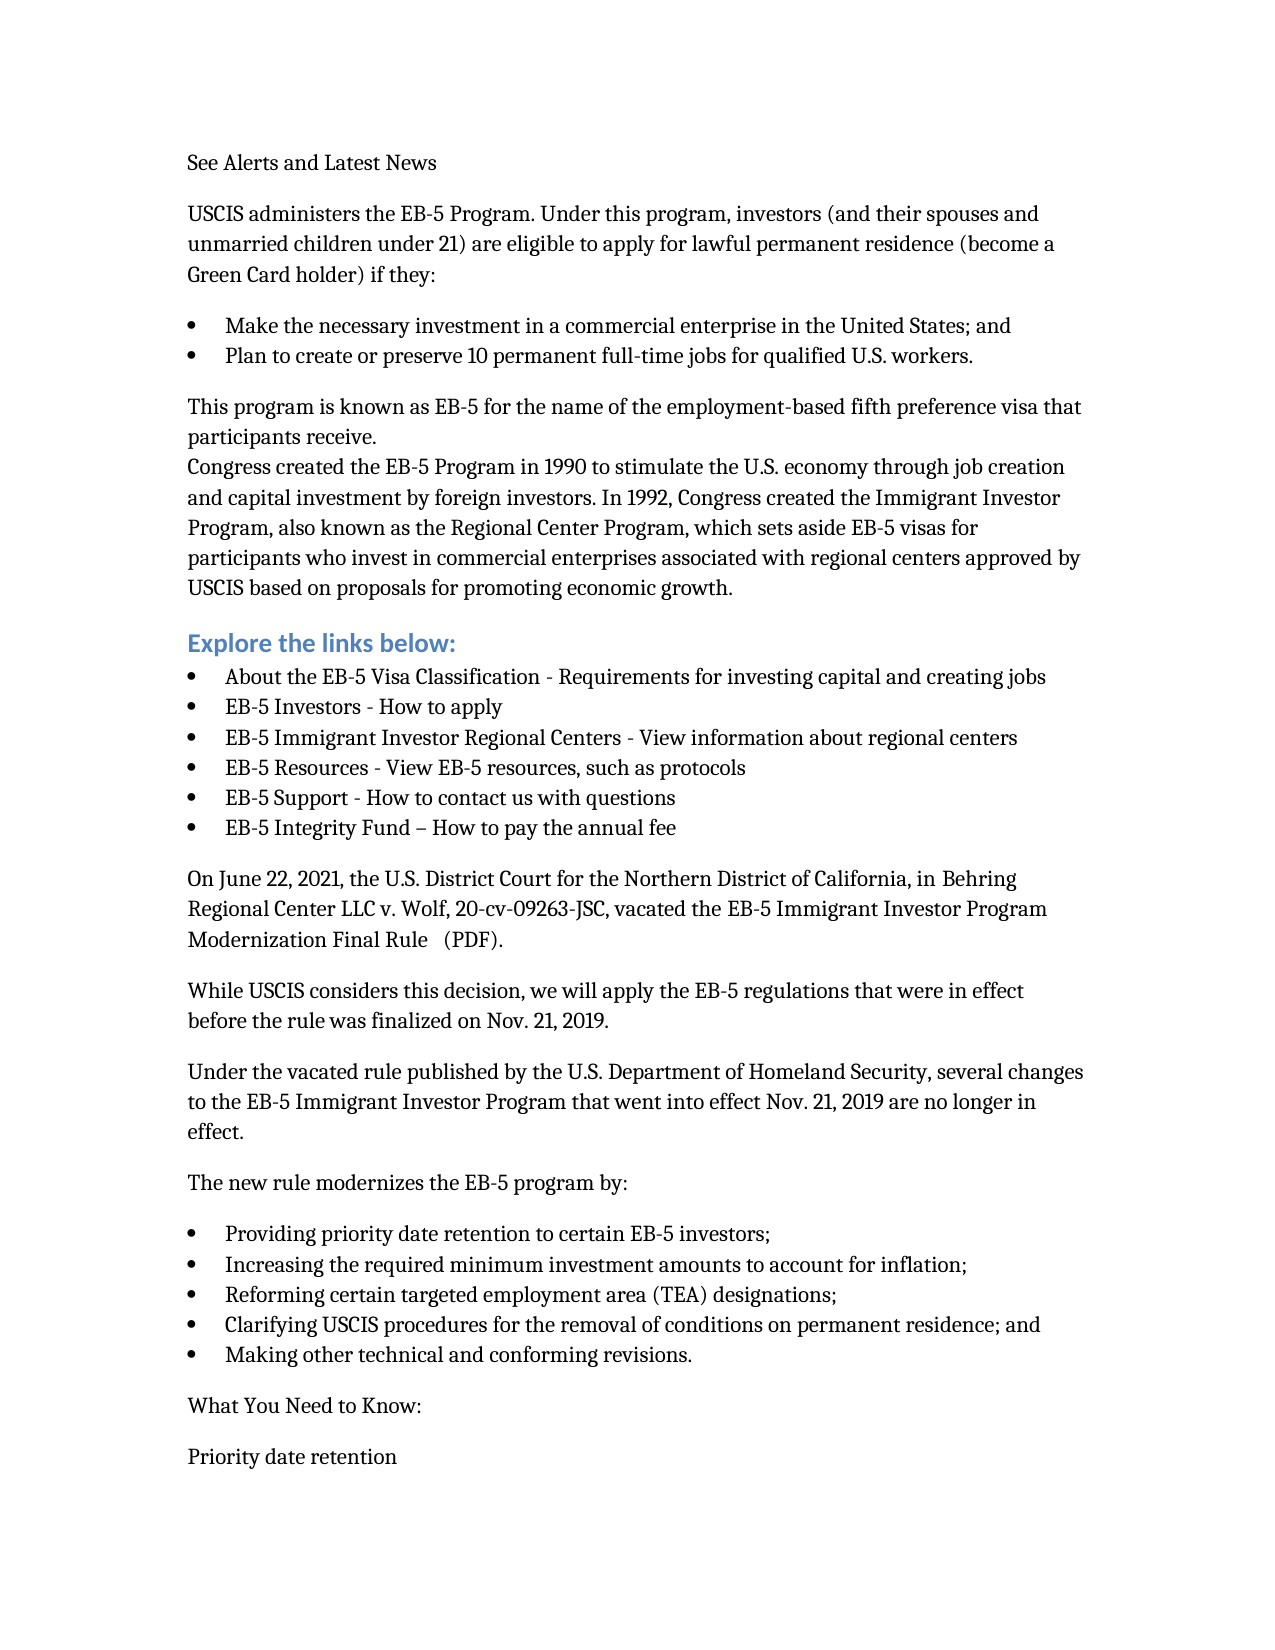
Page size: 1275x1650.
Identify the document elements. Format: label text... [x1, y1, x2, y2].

text On June 22, 2021, the U.S. District Court for the Northern District of California, in Behring Regional Center LLC v. Wolf, 20-cv-09263-JSC, vacated the EB-5 Immigrant Investor Program Modernization Final Rule (PDF). [187, 866, 1087, 953]
text This program is known as EB-5 for the name of the employment-based fifth preference visa that participants receive. Congress created the EB-5 Program in 1990 to stimulate the U.S. economy through job creation and capital investment by foreign investors. In 1992, Congress created the Immigrant Investor Program, also known as the Regional Center Program, which sets aside EB-5 visas for participants who invest in commercial enterprises associated with regional centers approved by USCIS based on proposals for promoting economic growth. [187, 394, 1087, 601]
list Making other technical and conforming revisions. [187, 1342, 1087, 1368]
list Plan to create or preserve 10 permanent full-time jobs for qualified U.S. workers. [187, 343, 1087, 369]
text Under the vacated rule published by the U.S. Department of Homeland Security, several changes to the EB-5 Immigrant Investor Program that went into effect Nov. 21, 2019 are no longer in effect. [187, 1059, 1087, 1146]
text While USCIS considers this decision, we will apply the EB-5 regulations that were in effect before the rule was finalized on Nov. 21, 2019. [187, 977, 1087, 1034]
text USCIS administers the EB-5 Program. Under this program, investors (and their spouses and unmarried children under 21) are eligible to apply for lawful permanent residence (become a Green Card holder) if they: [187, 201, 1087, 288]
list EB-5 Immigrant Investor Regional Centers - View information about regional centers [187, 724, 1087, 751]
list Reforming certain targeted employment area (TEA) designations; [187, 1282, 1087, 1308]
list EB-5 Integrity Fund – How to pay the annual fee [187, 815, 1087, 841]
subtitle Explore the links below: [187, 626, 1087, 659]
list Providing priority date retention to certain EB-5 investors; [187, 1221, 1087, 1248]
list About the EB-5 Visa Classification - Requirements for investing capital and creating jobs [187, 664, 1087, 690]
text The new rule modernizes the EB-5 program by: [187, 1170, 1087, 1197]
text What You Need to Know: [187, 1393, 1087, 1419]
list Increasing the required minimum investment amounts to account for inflation; [187, 1251, 1087, 1278]
list Clarifying USCIS procedures for the removal of conditions on permanent residence; and [187, 1312, 1087, 1338]
text See Alerts and Latest News [187, 150, 1087, 176]
list Make the necessary investment in a commercial enterprise in the United States; and [187, 312, 1087, 339]
list EB-5 Support - How to contact us with questions [187, 785, 1087, 811]
text Priority date retention [187, 1444, 1087, 1471]
list EB-5 Resources - View EB-5 resources, such as protocols [187, 754, 1087, 781]
list EB-5 Investors - How to apply [187, 694, 1087, 721]
